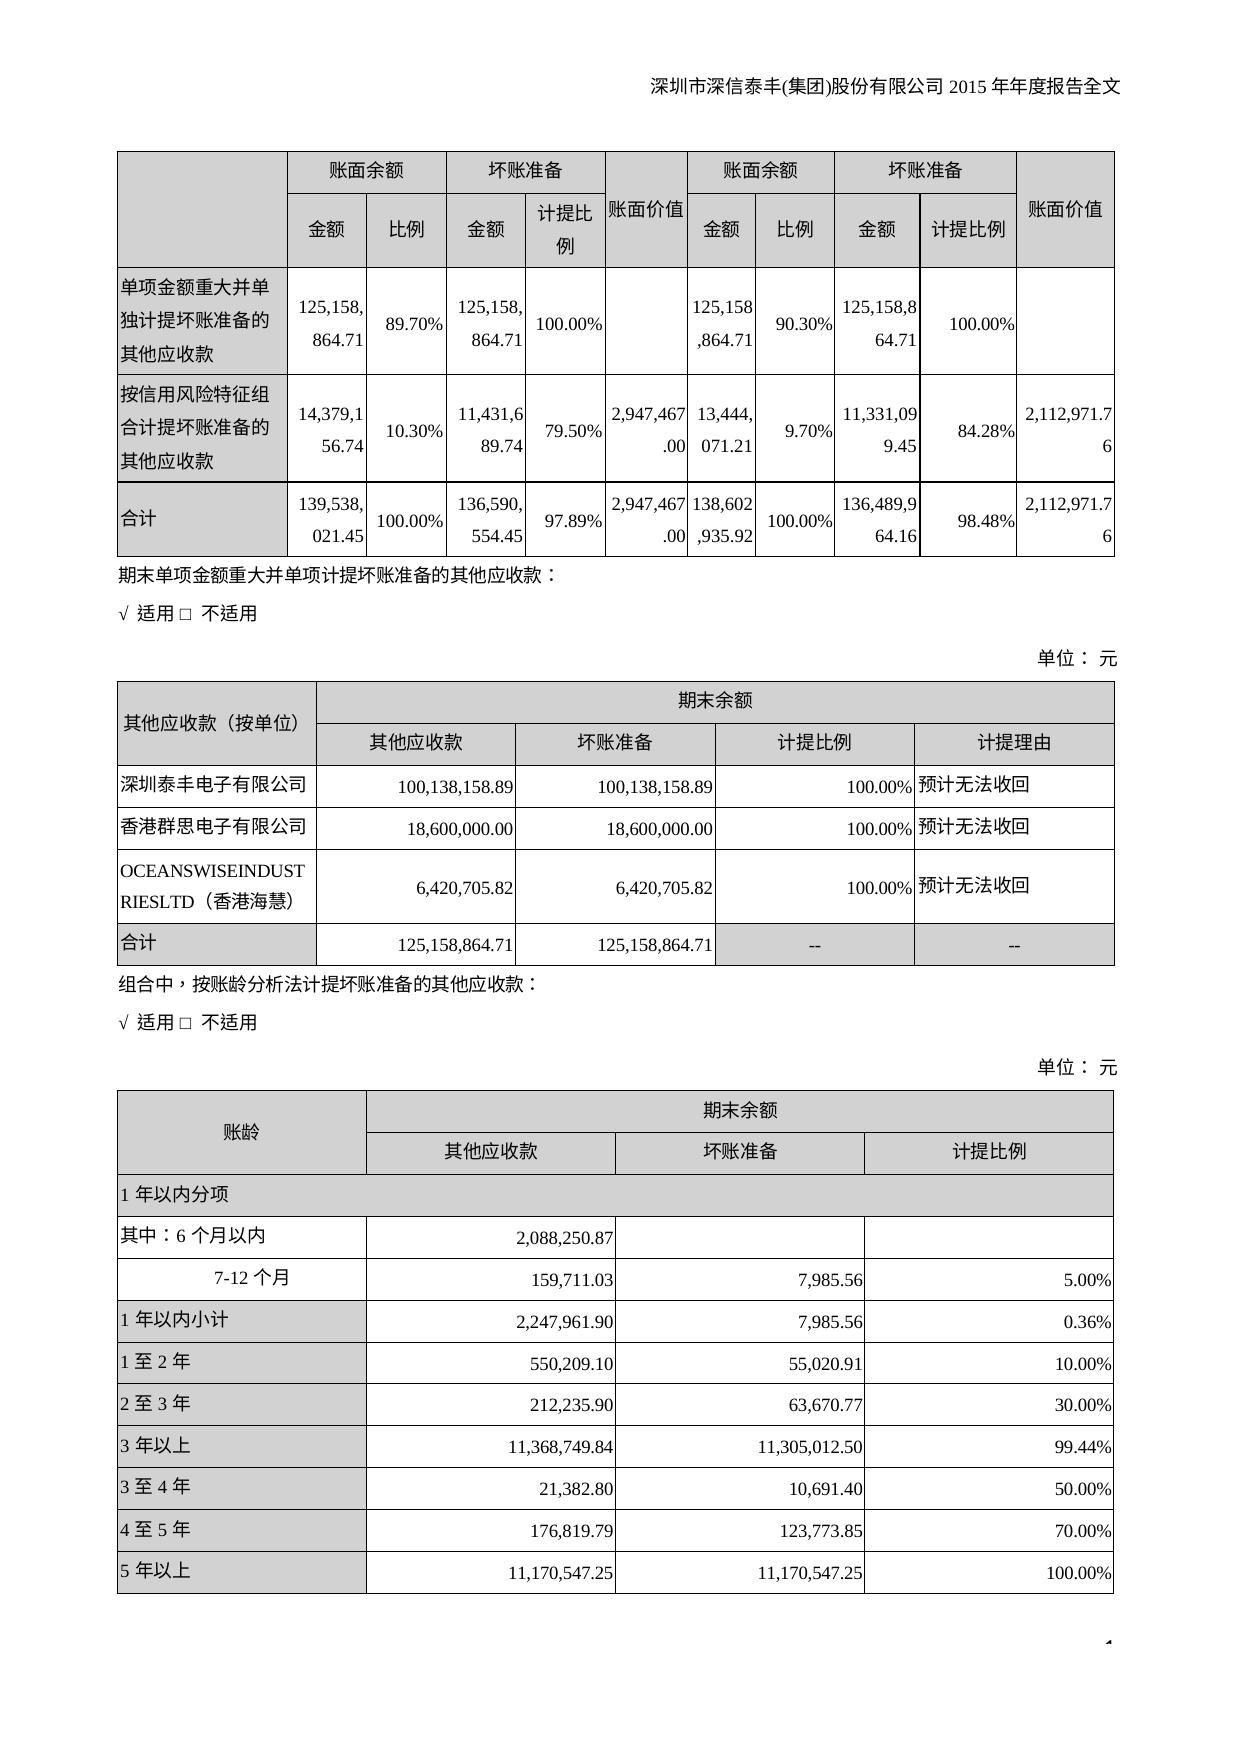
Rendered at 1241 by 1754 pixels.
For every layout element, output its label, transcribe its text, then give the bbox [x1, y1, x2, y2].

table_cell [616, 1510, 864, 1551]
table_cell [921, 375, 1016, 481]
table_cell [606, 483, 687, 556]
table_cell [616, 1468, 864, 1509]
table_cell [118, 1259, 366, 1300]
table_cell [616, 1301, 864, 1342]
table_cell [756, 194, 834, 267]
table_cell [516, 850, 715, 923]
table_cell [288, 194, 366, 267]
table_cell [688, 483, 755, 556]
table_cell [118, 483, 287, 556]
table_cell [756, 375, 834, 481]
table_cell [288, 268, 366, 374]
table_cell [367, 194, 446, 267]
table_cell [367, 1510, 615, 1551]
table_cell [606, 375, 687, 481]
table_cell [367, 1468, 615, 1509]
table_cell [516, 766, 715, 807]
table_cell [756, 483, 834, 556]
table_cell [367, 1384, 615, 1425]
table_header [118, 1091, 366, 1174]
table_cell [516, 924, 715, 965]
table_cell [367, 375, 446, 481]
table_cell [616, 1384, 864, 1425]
text 单位： 元 [1037, 1054, 1138, 1079]
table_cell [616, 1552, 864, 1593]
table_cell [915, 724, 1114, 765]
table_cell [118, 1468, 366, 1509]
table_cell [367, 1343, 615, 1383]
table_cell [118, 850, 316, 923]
text √ 适用 □ 不适用 [118, 600, 568, 625]
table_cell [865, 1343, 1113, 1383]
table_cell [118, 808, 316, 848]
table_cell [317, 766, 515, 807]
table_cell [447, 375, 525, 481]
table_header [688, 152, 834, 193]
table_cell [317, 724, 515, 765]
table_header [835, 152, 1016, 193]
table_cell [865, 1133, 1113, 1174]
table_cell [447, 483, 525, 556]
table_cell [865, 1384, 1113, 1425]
text 单位： 元 [1037, 645, 1138, 670]
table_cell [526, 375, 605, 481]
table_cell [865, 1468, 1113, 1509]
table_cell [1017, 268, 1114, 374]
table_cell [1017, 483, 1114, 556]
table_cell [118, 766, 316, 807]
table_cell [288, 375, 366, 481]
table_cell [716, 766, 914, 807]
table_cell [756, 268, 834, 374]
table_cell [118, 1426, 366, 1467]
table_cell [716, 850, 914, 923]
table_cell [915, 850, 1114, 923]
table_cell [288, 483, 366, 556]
text 期末单项金额重大并单项计提坏账准备的其他应收款： [118, 562, 568, 588]
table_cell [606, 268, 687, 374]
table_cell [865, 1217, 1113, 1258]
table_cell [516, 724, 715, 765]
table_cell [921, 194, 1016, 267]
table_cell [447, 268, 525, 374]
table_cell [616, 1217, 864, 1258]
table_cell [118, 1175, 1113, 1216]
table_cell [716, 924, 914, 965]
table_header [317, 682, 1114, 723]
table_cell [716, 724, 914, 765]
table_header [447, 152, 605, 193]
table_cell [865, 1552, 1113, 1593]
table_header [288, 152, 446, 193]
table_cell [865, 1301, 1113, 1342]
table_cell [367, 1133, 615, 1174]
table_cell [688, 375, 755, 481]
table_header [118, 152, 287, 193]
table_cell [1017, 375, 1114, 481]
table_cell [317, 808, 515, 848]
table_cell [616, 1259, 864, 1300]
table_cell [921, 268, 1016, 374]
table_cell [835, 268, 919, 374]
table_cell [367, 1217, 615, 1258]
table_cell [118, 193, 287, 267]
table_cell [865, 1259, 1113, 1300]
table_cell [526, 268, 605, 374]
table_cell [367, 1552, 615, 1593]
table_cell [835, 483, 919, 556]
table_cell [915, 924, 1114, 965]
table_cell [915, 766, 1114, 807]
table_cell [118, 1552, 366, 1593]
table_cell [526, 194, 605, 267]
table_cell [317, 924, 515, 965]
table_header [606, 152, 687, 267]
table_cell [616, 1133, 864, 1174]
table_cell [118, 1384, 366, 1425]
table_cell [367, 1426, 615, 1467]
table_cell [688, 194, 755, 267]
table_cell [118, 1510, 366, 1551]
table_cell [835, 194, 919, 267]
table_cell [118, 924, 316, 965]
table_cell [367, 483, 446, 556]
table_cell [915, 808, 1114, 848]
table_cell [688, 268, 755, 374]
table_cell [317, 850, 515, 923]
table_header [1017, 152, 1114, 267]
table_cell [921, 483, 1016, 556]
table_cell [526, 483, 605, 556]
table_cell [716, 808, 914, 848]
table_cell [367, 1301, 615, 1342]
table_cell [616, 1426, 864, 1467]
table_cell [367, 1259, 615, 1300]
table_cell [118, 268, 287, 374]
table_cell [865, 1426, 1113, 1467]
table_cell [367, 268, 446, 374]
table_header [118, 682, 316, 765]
text 组合中，按账龄分析法计提坏账准备的其他应收款： [118, 972, 549, 997]
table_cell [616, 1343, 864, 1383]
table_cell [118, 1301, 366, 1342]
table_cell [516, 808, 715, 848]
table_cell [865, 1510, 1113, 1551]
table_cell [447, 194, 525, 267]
text √ 适用 □ 不适用 [118, 1009, 549, 1035]
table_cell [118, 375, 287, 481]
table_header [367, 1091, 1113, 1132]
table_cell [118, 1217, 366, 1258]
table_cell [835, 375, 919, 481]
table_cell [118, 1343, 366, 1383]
